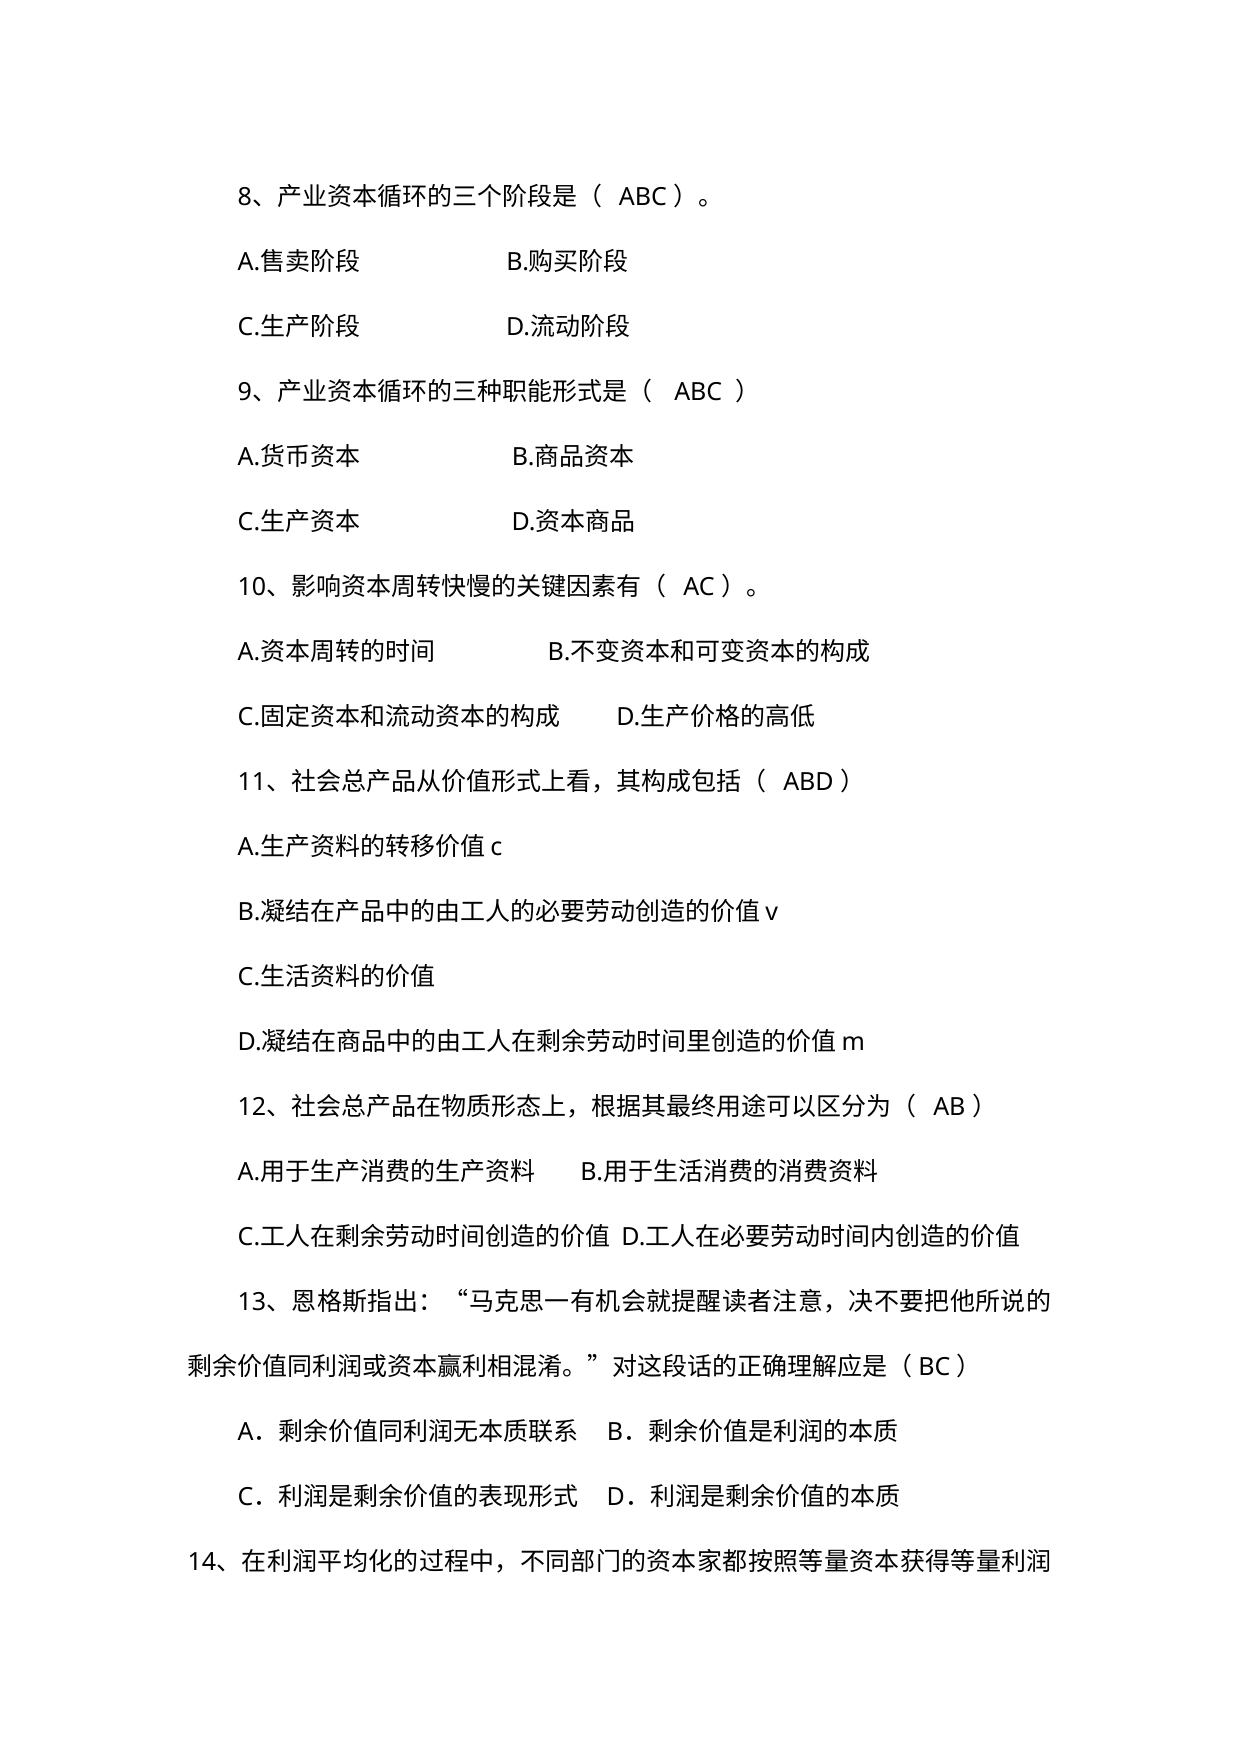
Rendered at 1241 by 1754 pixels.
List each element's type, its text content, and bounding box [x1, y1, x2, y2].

text C.生产资本 D.资本商品 [187, 487, 1053, 552]
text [187, 1462, 1053, 1592]
text C.生产阶段 D.流动阶段 [187, 292, 1053, 357]
text D.凝结在商品中的由工人在剩余劳动时间里创造的价值m [187, 1007, 1053, 1072]
text C.工人在剩余劳动时间创造的价值 D.工人在必要劳动时间内创造的价值 [187, 1202, 1053, 1267]
text C.生活资料的价值 [187, 942, 1053, 1007]
text A.生产资料的转移价值c [187, 812, 1053, 877]
text A.用于生产消费的生产资料 B.用于生活消费的消费资料 [187, 1137, 1053, 1202]
text 12、社会总产品在物质形态上，根据其最终用途可以区分为（ AB ） [187, 1072, 1053, 1137]
text 10、影响资本周转快慢的关键因素有（ AC ）。 [187, 552, 1053, 617]
text A.资本周转的时间 B.不变资本和可变资本的构成 [187, 617, 1053, 682]
text 8、产业资本循环的三个阶段是（ ABC ）。 [187, 162, 1053, 227]
text 9、产业资本循环的三种职能形式是（ ABC ） [187, 357, 1053, 422]
text C.固定资本和流动资本的构成 D.生产价格的高低 [187, 682, 1053, 747]
text 13、恩格斯指出：“马克思一有机会就提醒读者注意，决不要把他所说的剩余价值同利润或资本赢利相混淆。”对这段话的正确理解应是（ BC ） [187, 1267, 1053, 1397]
text B.凝结在产品中的由工人的必要劳动创造的价值v [187, 877, 1053, 942]
text A．剩余价值同利润无本质联系 B．剩余价值是利润的本质 [187, 1397, 1053, 1462]
text A.售卖阶段 B.购买阶段 [187, 227, 1053, 292]
text 11、社会总产品从价值形式上看，其构成包括（ ABD ） [187, 747, 1053, 812]
text A.货币资本 B.商品资本 [187, 422, 1053, 487]
